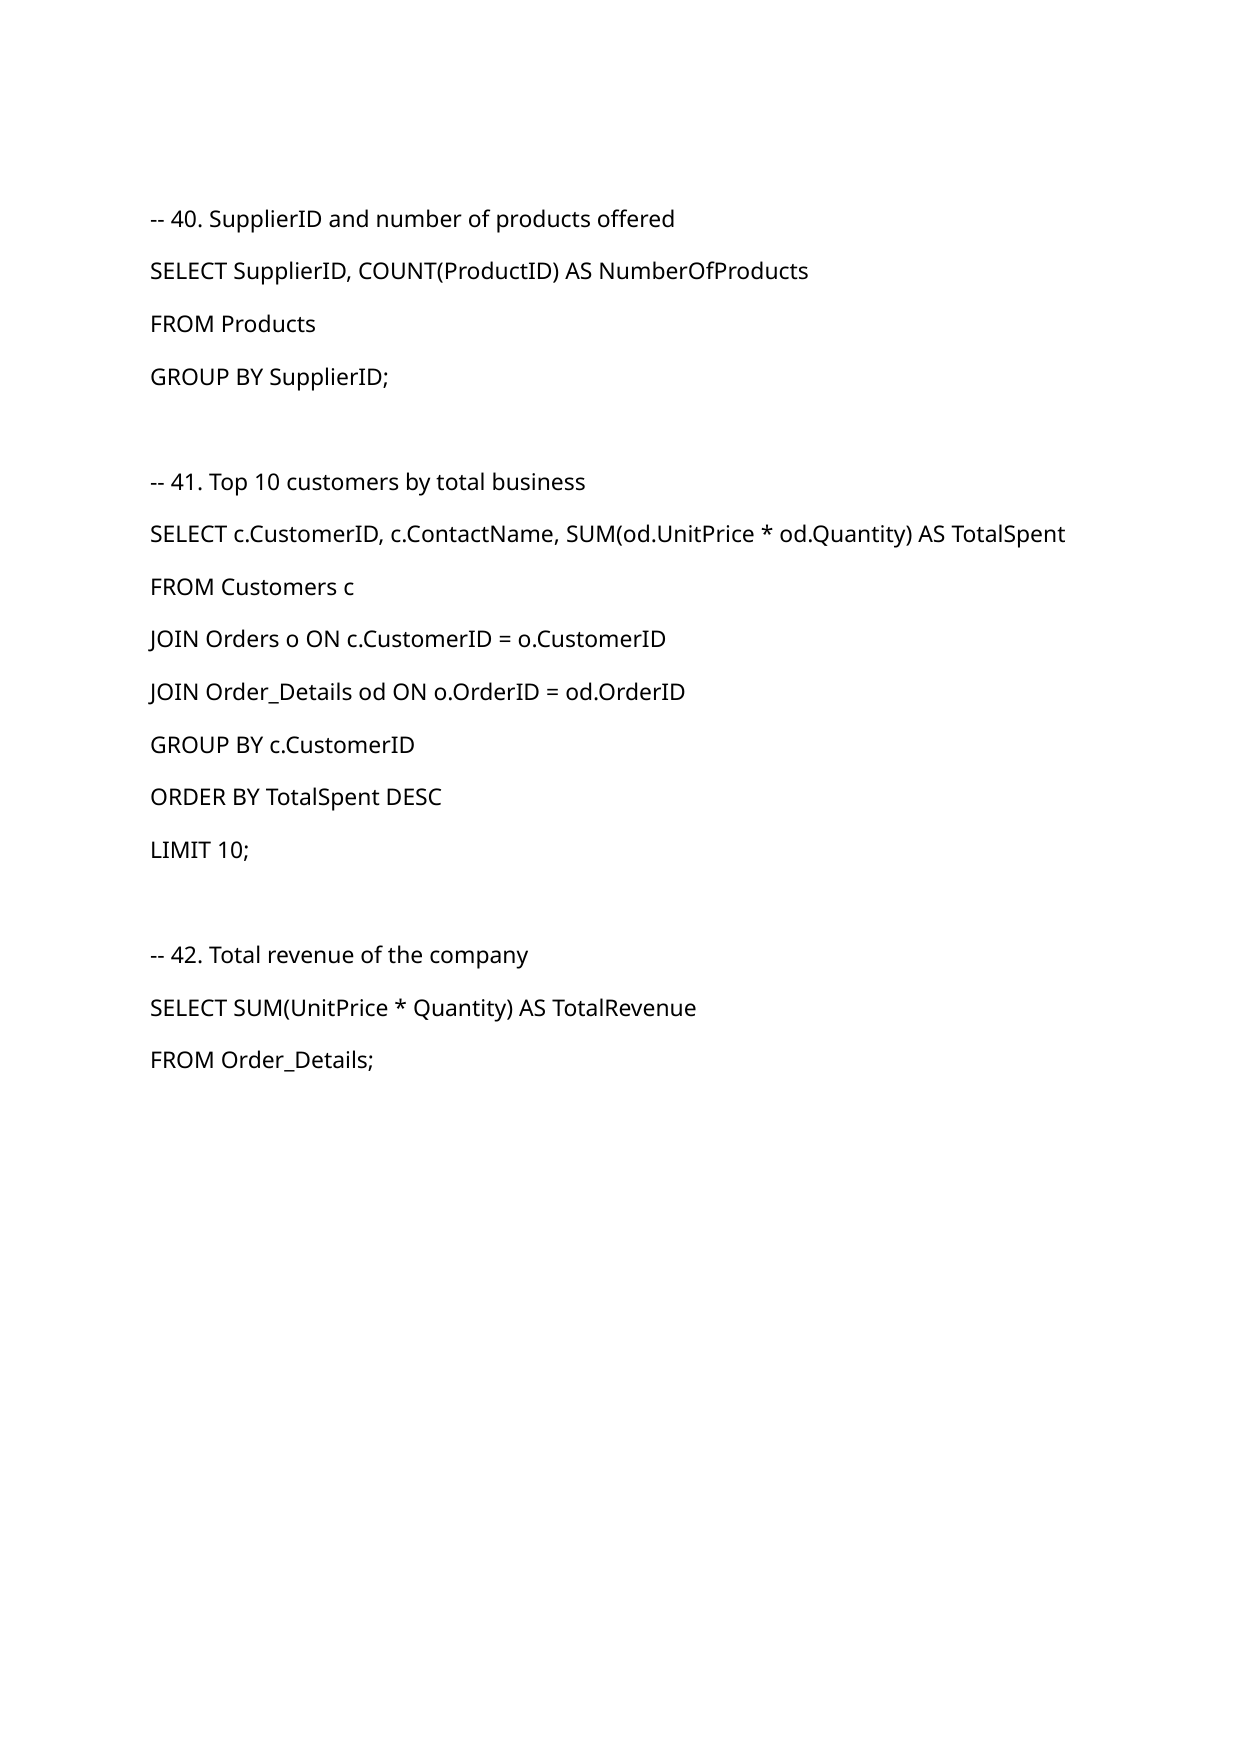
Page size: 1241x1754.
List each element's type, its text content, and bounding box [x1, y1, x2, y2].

text ORDER BY TotalSpent DESC [150, 781, 1090, 812]
text -- 41. Top 10 customers by total business [150, 466, 1090, 497]
text -- 40. SupplierID and number of products offered [150, 203, 1090, 234]
text LIMIT 10; [150, 834, 1090, 865]
text GROUP BY SupplierID; [150, 360, 1090, 392]
text SELECT SupplierID, COUNT(ProductID) AS NumberOfProducts [150, 255, 1090, 286]
text FROM Order_Details; [150, 1044, 1090, 1076]
text FROM Products [150, 308, 1090, 339]
text SELECT SUM(UnitPrice * Quantity) AS TotalRevenue [150, 992, 1090, 1023]
text FROM Customers c [150, 571, 1090, 602]
text JOIN Order_Details od ON o.OrderID = od.OrderID [150, 676, 1090, 707]
text GROUP BY c.CustomerID [150, 729, 1090, 760]
text JOIN Orders o ON c.CustomerID = o.CustomerID [150, 623, 1090, 655]
text -- 42. Total revenue of the company [150, 939, 1090, 970]
text SELECT c.CustomerID, c.ContactName, SUM(od.UnitPrice * od.Quantity) AS TotalSpent [150, 518, 1090, 549]
